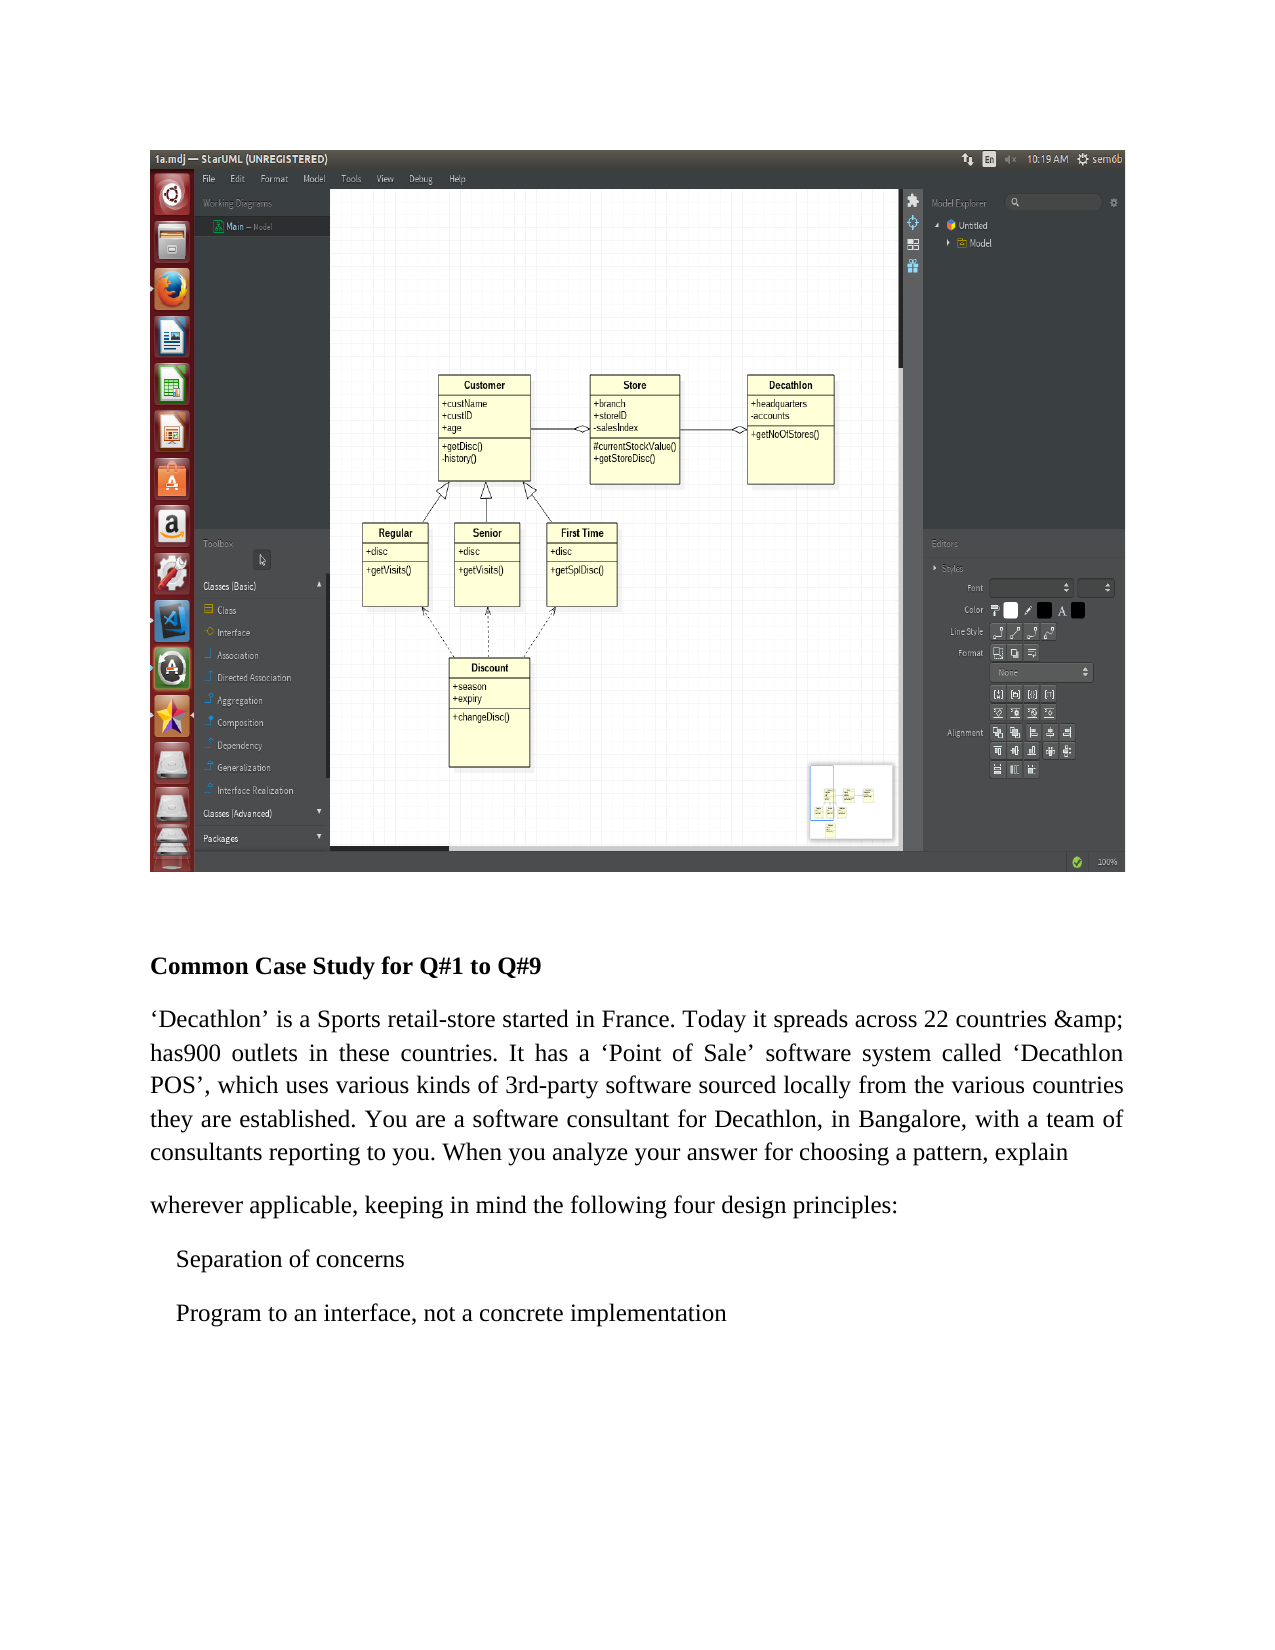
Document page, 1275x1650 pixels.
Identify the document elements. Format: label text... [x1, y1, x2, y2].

text ‘Decathlon’ is a Sports retail-store started in France. Today it spreads across 22 countries &amp; has900 outlets in these countries. It has a ‘Point of Sale’ software system called ‘Decathlon POS’, which uses various kinds of 3rd-party software sourced locally from the various countries they are established. You are a software consultant for Decathlon, in Bangalore, with a team of consultants reporting to you. When you analyze your answer for choosing a pattern, explain [150, 1004, 1125, 1165]
text  Program to an interface, not a concrete implementation [150, 1298, 1125, 1327]
text Common Case Study for Q#1 to Q#9 [150, 951, 1125, 979]
text wherever applicable, keeping in mind the following four design principles: [150, 1191, 1125, 1219]
picture [150, 150, 1125, 872]
text  Separation of concerns [150, 1244, 1125, 1273]
